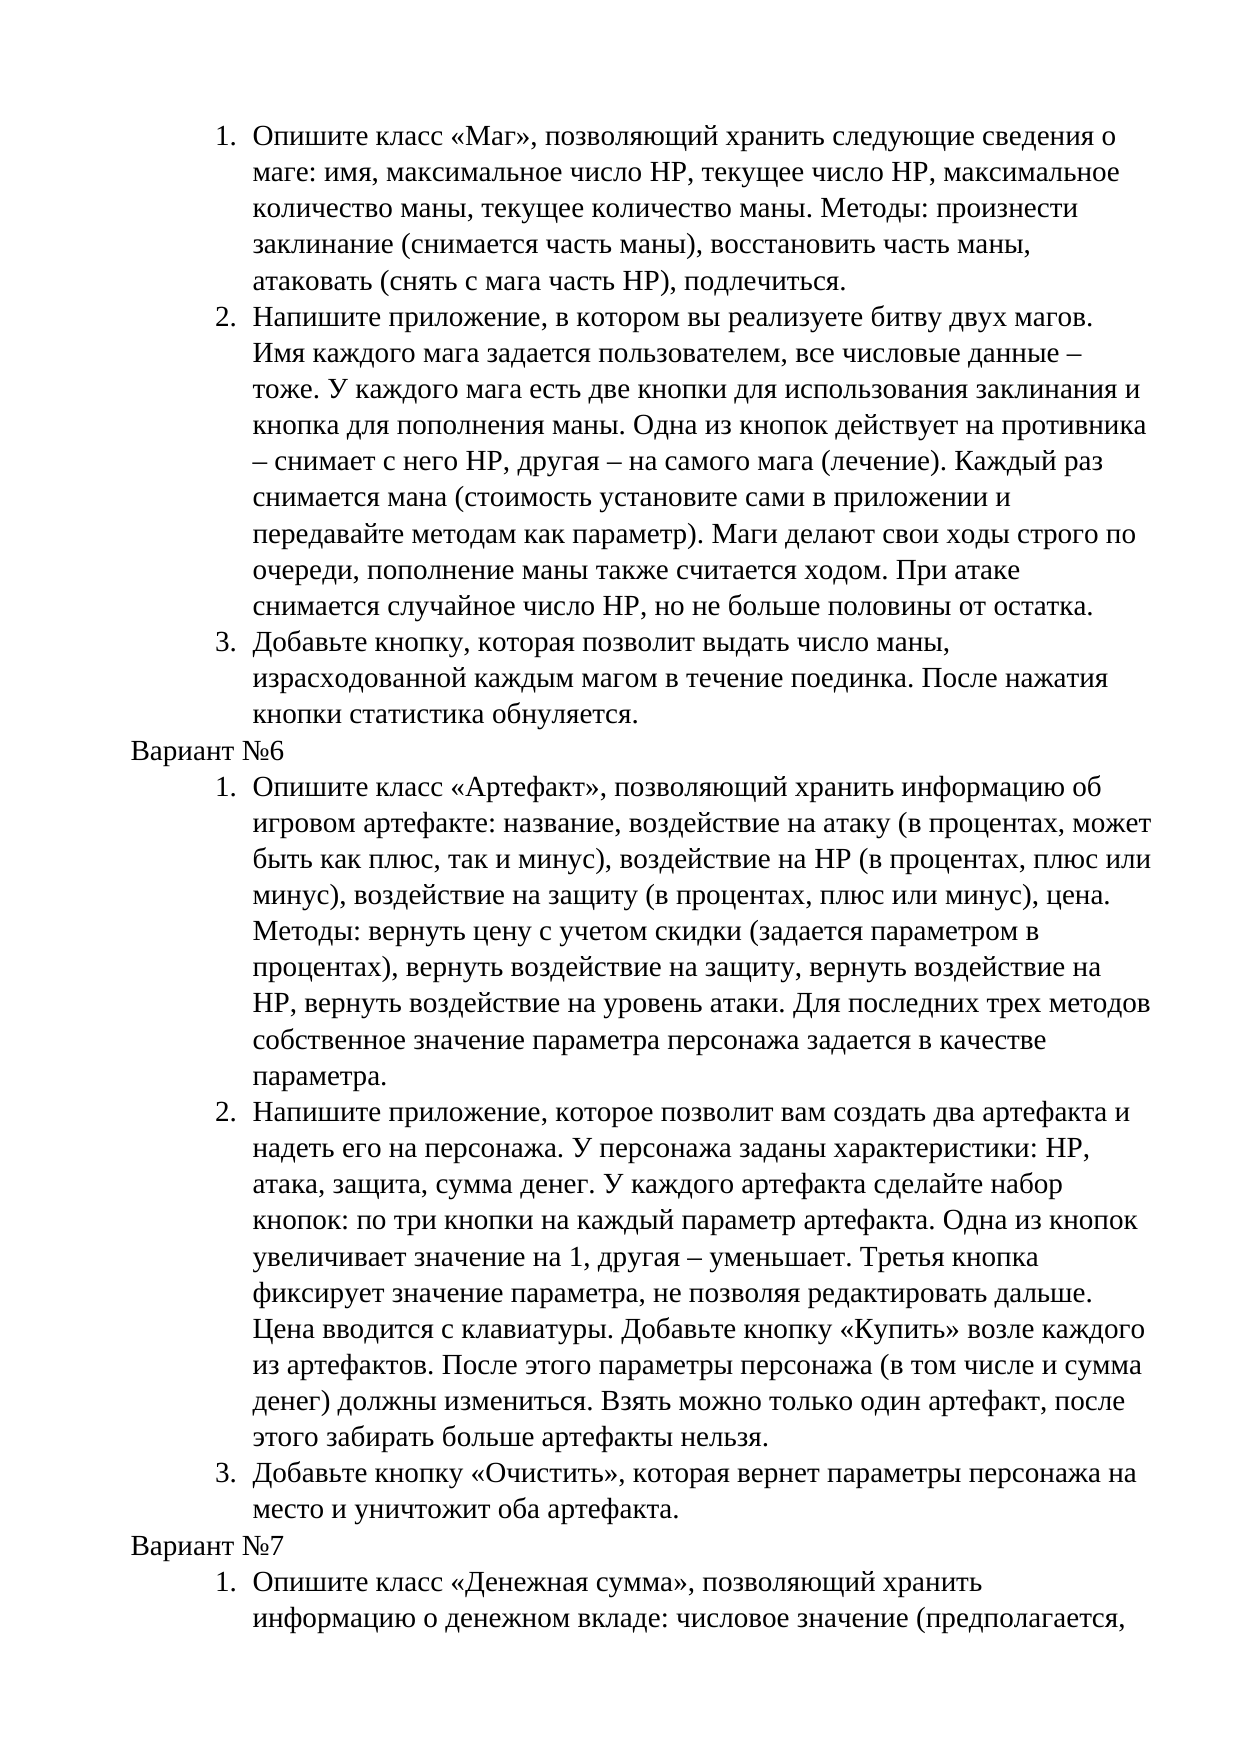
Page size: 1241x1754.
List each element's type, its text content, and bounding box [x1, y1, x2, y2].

list Добавьте кнопку «Очистить», которая вернет параметры персонажа на место и уничтожит оба артефакта. [215, 1456, 1152, 1525]
list Опишите класс «Артефакт», позволяющий хранить информацию об игровом артефакте: название, воздействие на атаку (в процентах, может быть как плюс, так и минус), воздействие на HP (в процентах, плюс или минус), воздействие на защиту (в процентах, плюс или минус), цена. Методы: вернуть цену с учетом скидки (задается параметром в процентах), вернуть воздействие на защиту, вернуть воздействие на HP, вернуть воздействие на уровень атаки. Для последних трех методов собственное значение параметра персонажа задается в качестве параметра. [215, 769, 1152, 1091]
list Напишите приложение, в котором вы реализуете битву двух магов. Имя каждого мага задается пользователем, все числовые данные – тоже. У каждого мага есть две кнопки для использования заклинания и кнопка для пополнения маны. Одна из кнопок действует на противника – снимает с него HP, другая – на самого мага (лечение). Каждый раз снимается мана (стоимость установите сами в приложении и передавайте методам как параметр). Маги делают свои ходы строго по очереди, пополнение маны также считается ходом. При атаке снимается случайное число HP, но не больше половины от остатка. [215, 299, 1152, 622]
list Напишите приложение, которое позволит вам создать два артефакта и надеть его на персонажа. У персонажа заданы характеристики: HP, атака, защита, сумма денег. У каждого артефакта сделайте набор кнопок: по три кнопки на каждый параметр артефакта. Одна из кнопок увеличивает значение на 1, другая – уменьшает. Третья кнопка фиксирует значение параметра, не позволяя редактировать дальше. Цена вводится с клавиатуры. Добавьте кнопку «Купить» возле каждого из артефактов. После этого параметры персонажа (в том числе и сумма денег) должны измениться. Взять можно только один артефакт, после этого забирать больше артефакты нельзя. [215, 1094, 1152, 1453]
list Добавьте кнопку, которая позволит выдать число маны, израсходованной каждым магом в течение поединка. После нажатия кнопки статистика обнуляется. [215, 624, 1152, 730]
list Опишите класс «Маг», позволяющий хранить следующие сведения о маге: имя, максимальное число HP, текущее число HP, максимальное количество маны, текущее количество маны. Методы: произнести заклинание (снимается часть маны), восстановить часть маны, атаковать (снять с мага часть HP), подлечиться. [215, 118, 1152, 296]
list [215, 1564, 1152, 1634]
